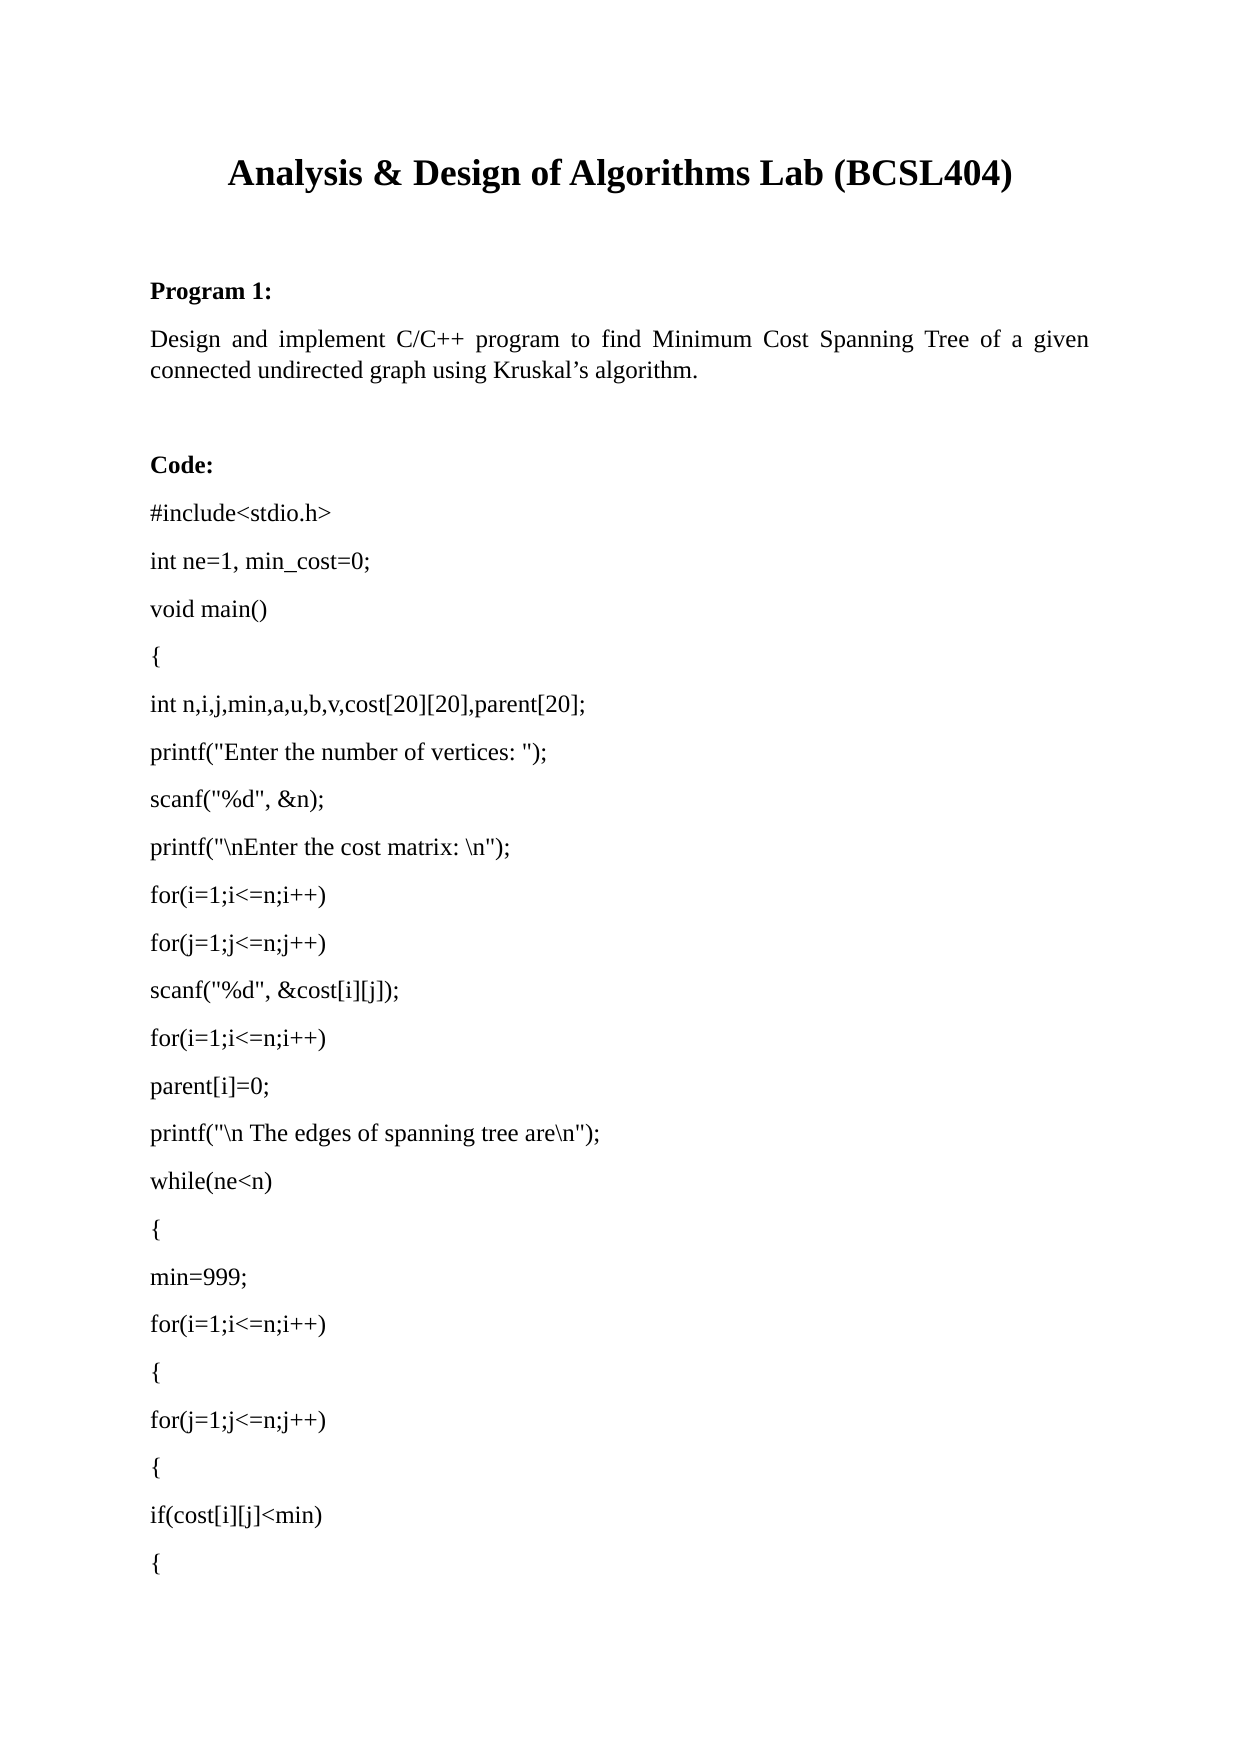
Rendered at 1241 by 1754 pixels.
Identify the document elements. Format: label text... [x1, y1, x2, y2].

text Program 1: [150, 276, 1090, 305]
text int n,i,j,min,a,u,b,v,cost[20][20],parent[20]; [150, 689, 1124, 718]
text for(j=1;j<=n;j++) [150, 1405, 1124, 1433]
text min=999; [150, 1262, 1124, 1290]
text for(i=1;i<=n;i++) [150, 1023, 1124, 1052]
text { [150, 1357, 1124, 1386]
text { [150, 1214, 1124, 1243]
text scanf("%d", &cost[i][j]); [150, 975, 1124, 1004]
text { [150, 641, 1124, 670]
text printf("Enter the number of vertices: "); [150, 737, 1124, 766]
text if(cost[i][j]<min) [150, 1500, 1124, 1529]
text Design and implement C/C++ program to find Minimum Cost Spanning Tree of a given connected undirected graph using Kruskal’s algorithm. [150, 324, 1090, 384]
text printf("\nEnter the cost matrix: \n"); [150, 832, 1124, 861]
text Code: [150, 451, 1090, 479]
text void main() [150, 594, 1124, 622]
text while(ne<n) [150, 1166, 1124, 1195]
text Analysis & Design of Algorithms Lab (BCSL404) [150, 150, 1090, 193]
text #include<stdio.h> [150, 498, 1124, 527]
text for(i=1;i<=n;i++) [150, 880, 1124, 909]
text for(j=1;j<=n;j++) [150, 928, 1124, 956]
text for(i=1;i<=n;i++) [150, 1309, 1124, 1338]
text { [150, 1452, 1124, 1481]
text scanf("%d", &n); [150, 784, 1124, 813]
text int ne=1, min_cost=0; [150, 546, 1124, 575]
text { [150, 1548, 1124, 1577]
text parent[i]=0; [150, 1071, 1124, 1099]
text printf("\n The edges of spanning tree are\n"); [150, 1118, 1124, 1147]
